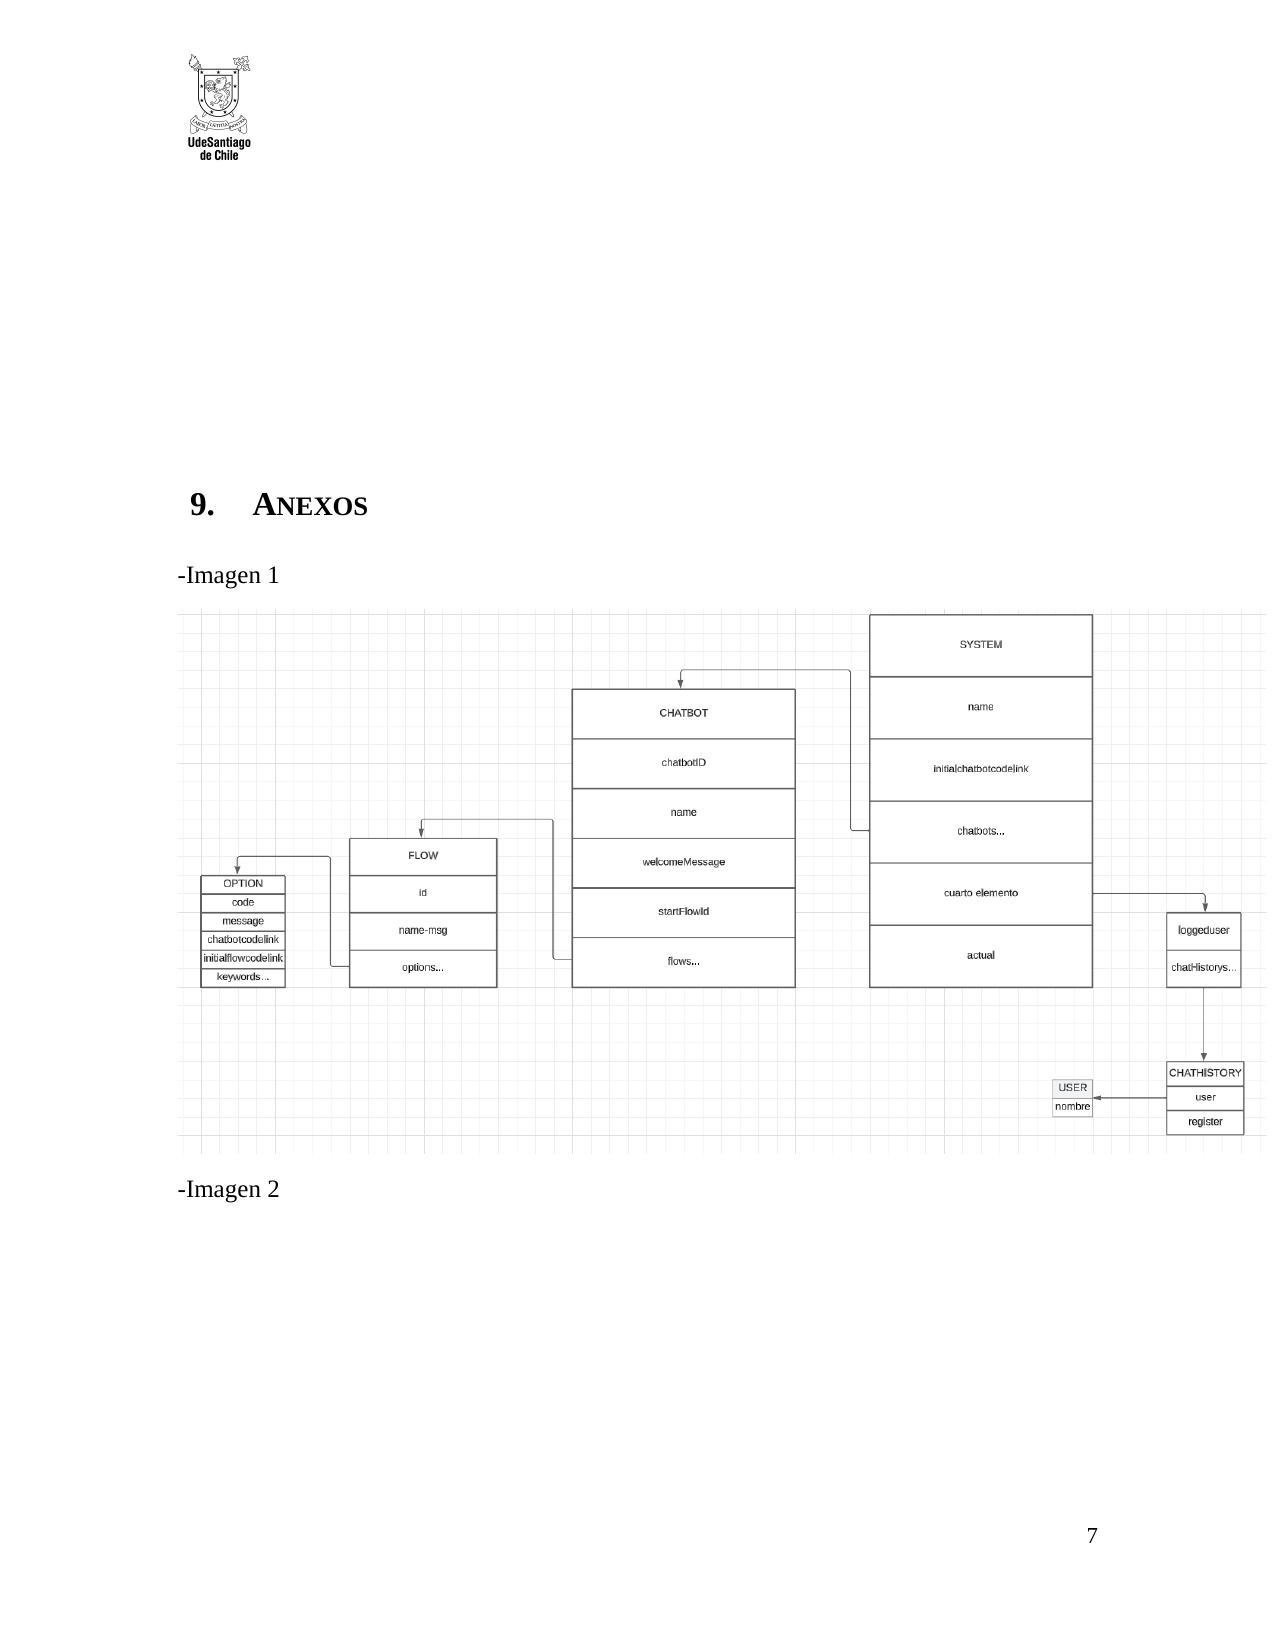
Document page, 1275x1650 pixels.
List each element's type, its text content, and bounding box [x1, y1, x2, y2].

text -Imagen 2 [177, 1174, 1098, 1203]
subtitle Anexos [215, 484, 1098, 523]
picture [177, 609, 1267, 1154]
text -Imagen 1 [177, 560, 1098, 588]
picture [177, 47, 261, 167]
